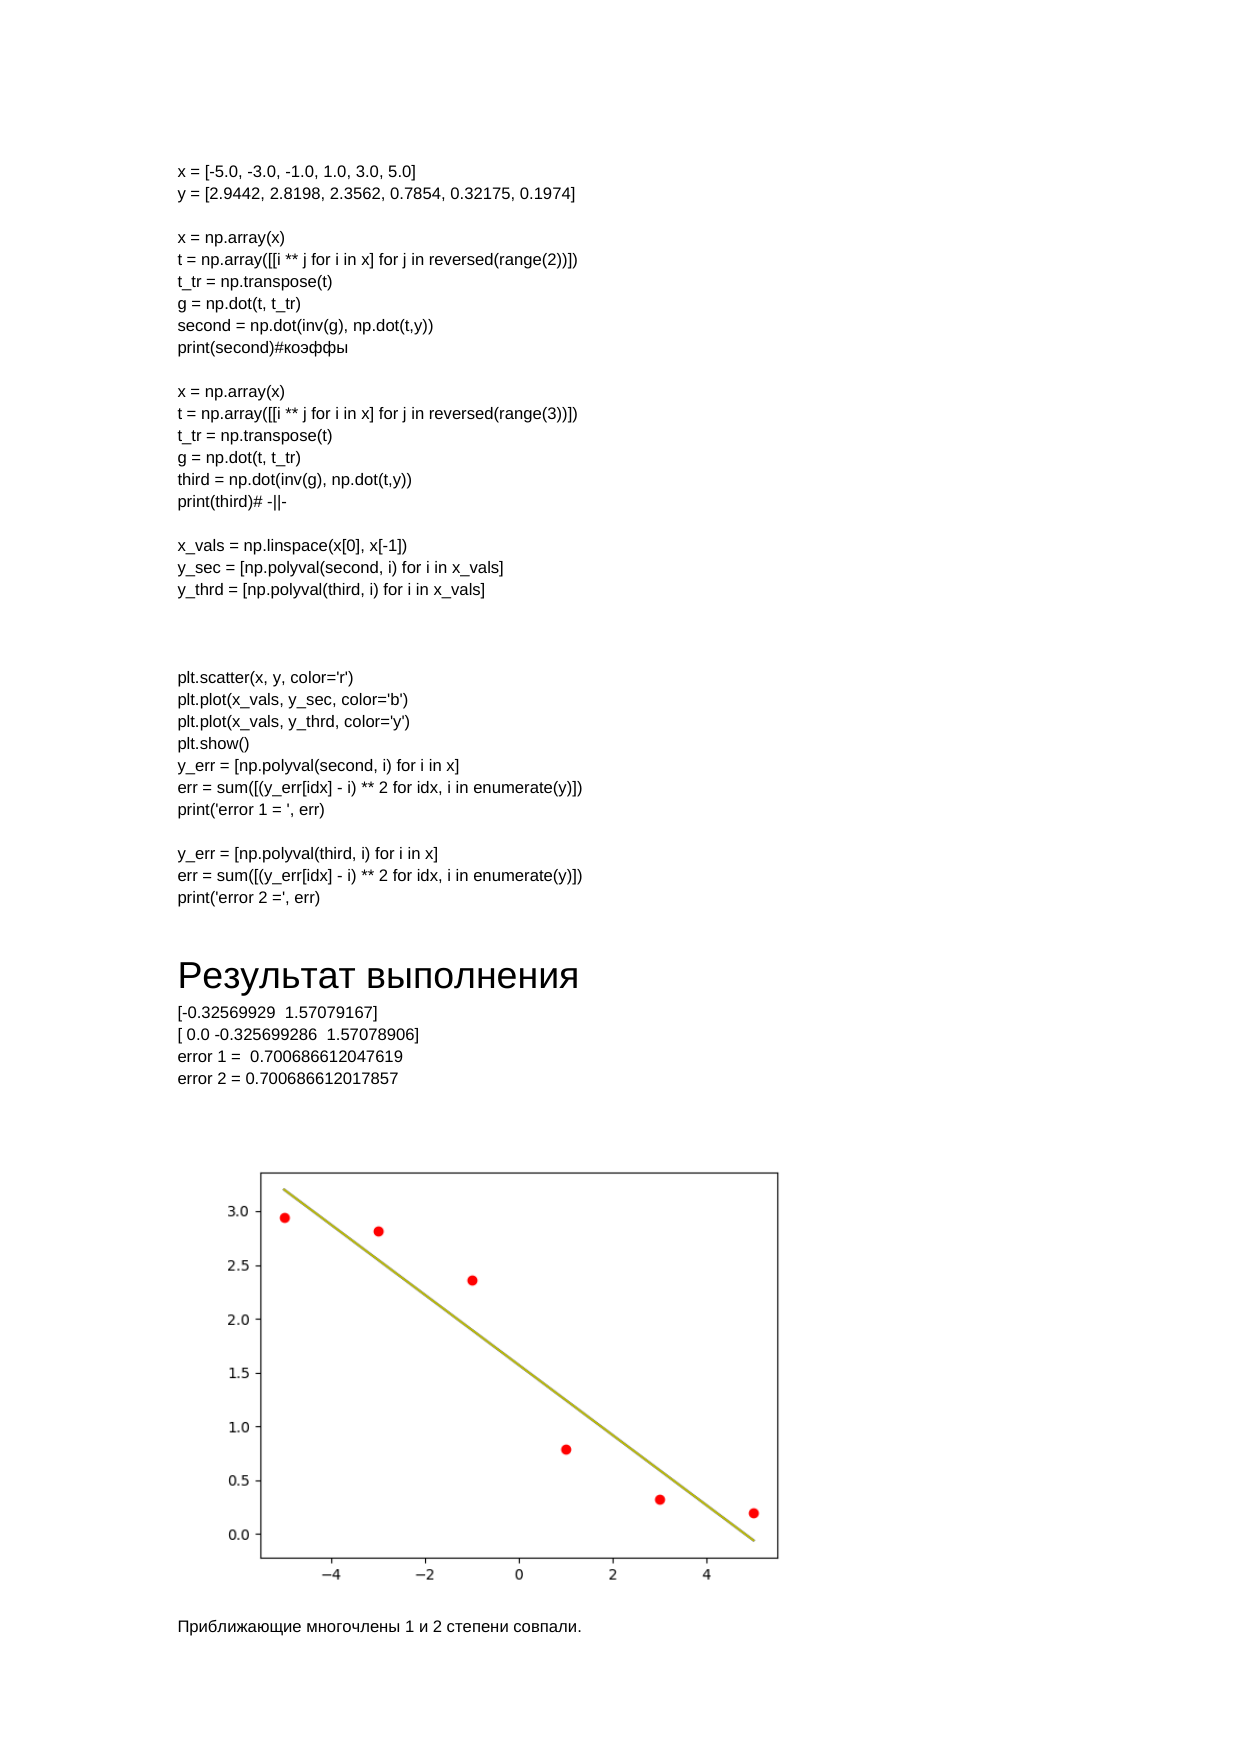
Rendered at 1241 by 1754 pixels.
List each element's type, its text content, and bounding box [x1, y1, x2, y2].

text t = np.array([[i ** j for i in x] for j in reversed(range(3))]) [177, 404, 1152, 423]
text g = np.dot(t, t_tr) [177, 294, 1152, 313]
text err = sum([(y_err[idx] - i) ** 2 for idx, i in enumerate(y)]) [177, 777, 1152, 797]
text y_thrd = [np.polyval(third, i) for i in x_vals] [177, 580, 1152, 599]
text third = np.dot(inv(g), np.dot(t,y)) [177, 470, 1152, 489]
text plt.scatter(x, y, color='r') [177, 668, 1152, 687]
text Приближающие многочлены 1 и 2 степени совпали. [177, 1616, 1152, 1636]
text x = np.array(x) [177, 382, 1152, 401]
text x = [-5.0, -3.0, -1.0, 1.0, 3.0, 5.0] [177, 162, 1152, 181]
text g = np.dot(t, t_tr) [177, 448, 1152, 467]
text x = np.array(x) [177, 228, 1152, 247]
text [ 0.0 -0.325699286 1.57078906] [177, 1025, 1152, 1044]
text y_err = [np.polyval(third, i) for i in x] [177, 843, 1152, 863]
text error 2 = 0.700686612017857 [177, 1069, 1152, 1088]
text error 1 = 0.700686612047619 [177, 1047, 1152, 1066]
text plt.show() [177, 733, 1152, 753]
text t_tr = np.transpose(t) [177, 272, 1152, 291]
text Результат выполнения [177, 953, 1152, 996]
picture [177, 1112, 844, 1613]
text plt.plot(x_vals, y_sec, color='b') [177, 689, 1152, 709]
text print(third)# -||- [177, 492, 1152, 511]
text plt.plot(x_vals, y_thrd, color='y') [177, 712, 1152, 731]
text err = sum([(y_err[idx] - i) ** 2 for idx, i in enumerate(y)]) [177, 865, 1152, 884]
text t_tr = np.transpose(t) [177, 426, 1152, 445]
text print('error 2 =', err) [177, 887, 1152, 907]
text t = np.array([[i ** j for i in x] for j in reversed(range(2))]) [177, 250, 1152, 269]
text y_sec = [np.polyval(second, i) for i in x_vals] [177, 558, 1152, 577]
text y_err = [np.polyval(second, i) for i in x] [177, 756, 1152, 775]
text [-0.32569929 1.57079167] [177, 1003, 1152, 1022]
text print('error 1 = ', err) [177, 799, 1152, 819]
text print(second)#коэффы [177, 338, 1152, 357]
text second = np.dot(inv(g), np.dot(t,y)) [177, 316, 1152, 335]
text x_vals = np.linspace(x[0], x[-1]) [177, 536, 1152, 555]
text y = [2.9442, 2.8198, 2.3562, 0.7854, 0.32175, 0.1974] [177, 184, 1152, 203]
